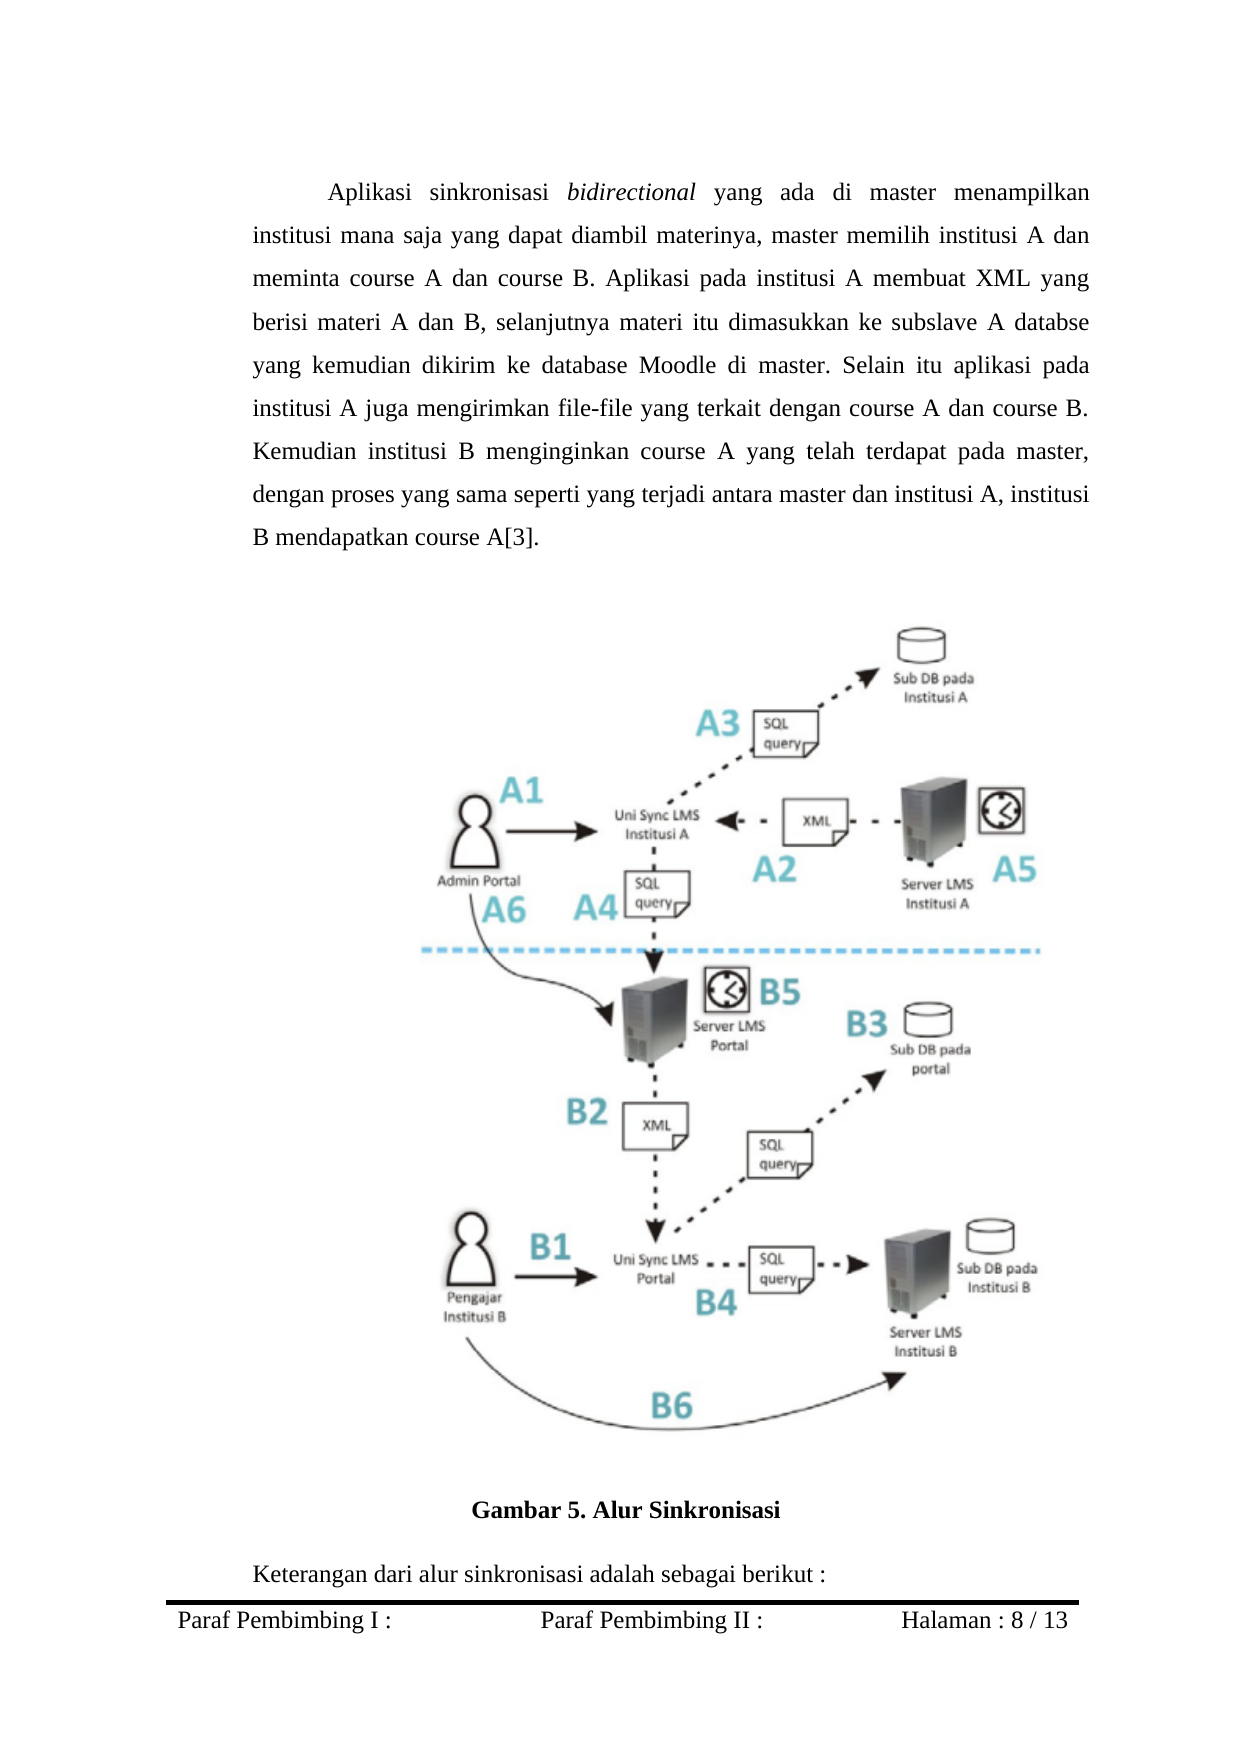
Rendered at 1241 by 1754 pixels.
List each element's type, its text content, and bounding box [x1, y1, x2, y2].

picture [364, 586, 1082, 1460]
text Gambar 5. Alur Sinkronisasi [252, 1495, 1090, 1523]
text Keterangan dari alur sinkronisasi adalah sebagai berikut : [252, 1559, 1090, 1587]
text Aplikasi sinkronisasi bidirectional yang ada di master menampilkan institusi mana saja yang dapat diambil materinya, master memilih institusi A dan meminta course A dan course B. Aplikasi pada institusi A membuat XML yang berisi materi A dan B, selanjutnya materi itu dimasukkan ke subslave A databse yang kemudian dikirim ke database Moodle di master. Selain itu aplikasi pada institusi A juga mengirimkan file-file yang terkait dengan course A dan course B. Kemudian institusi B menginginkan course A yang telah terdapat pada master, dengan proses yang sama seperti yang terjadi antara master dan institusi A, institusi B mendapatkan course A[3]. [252, 177, 1090, 551]
